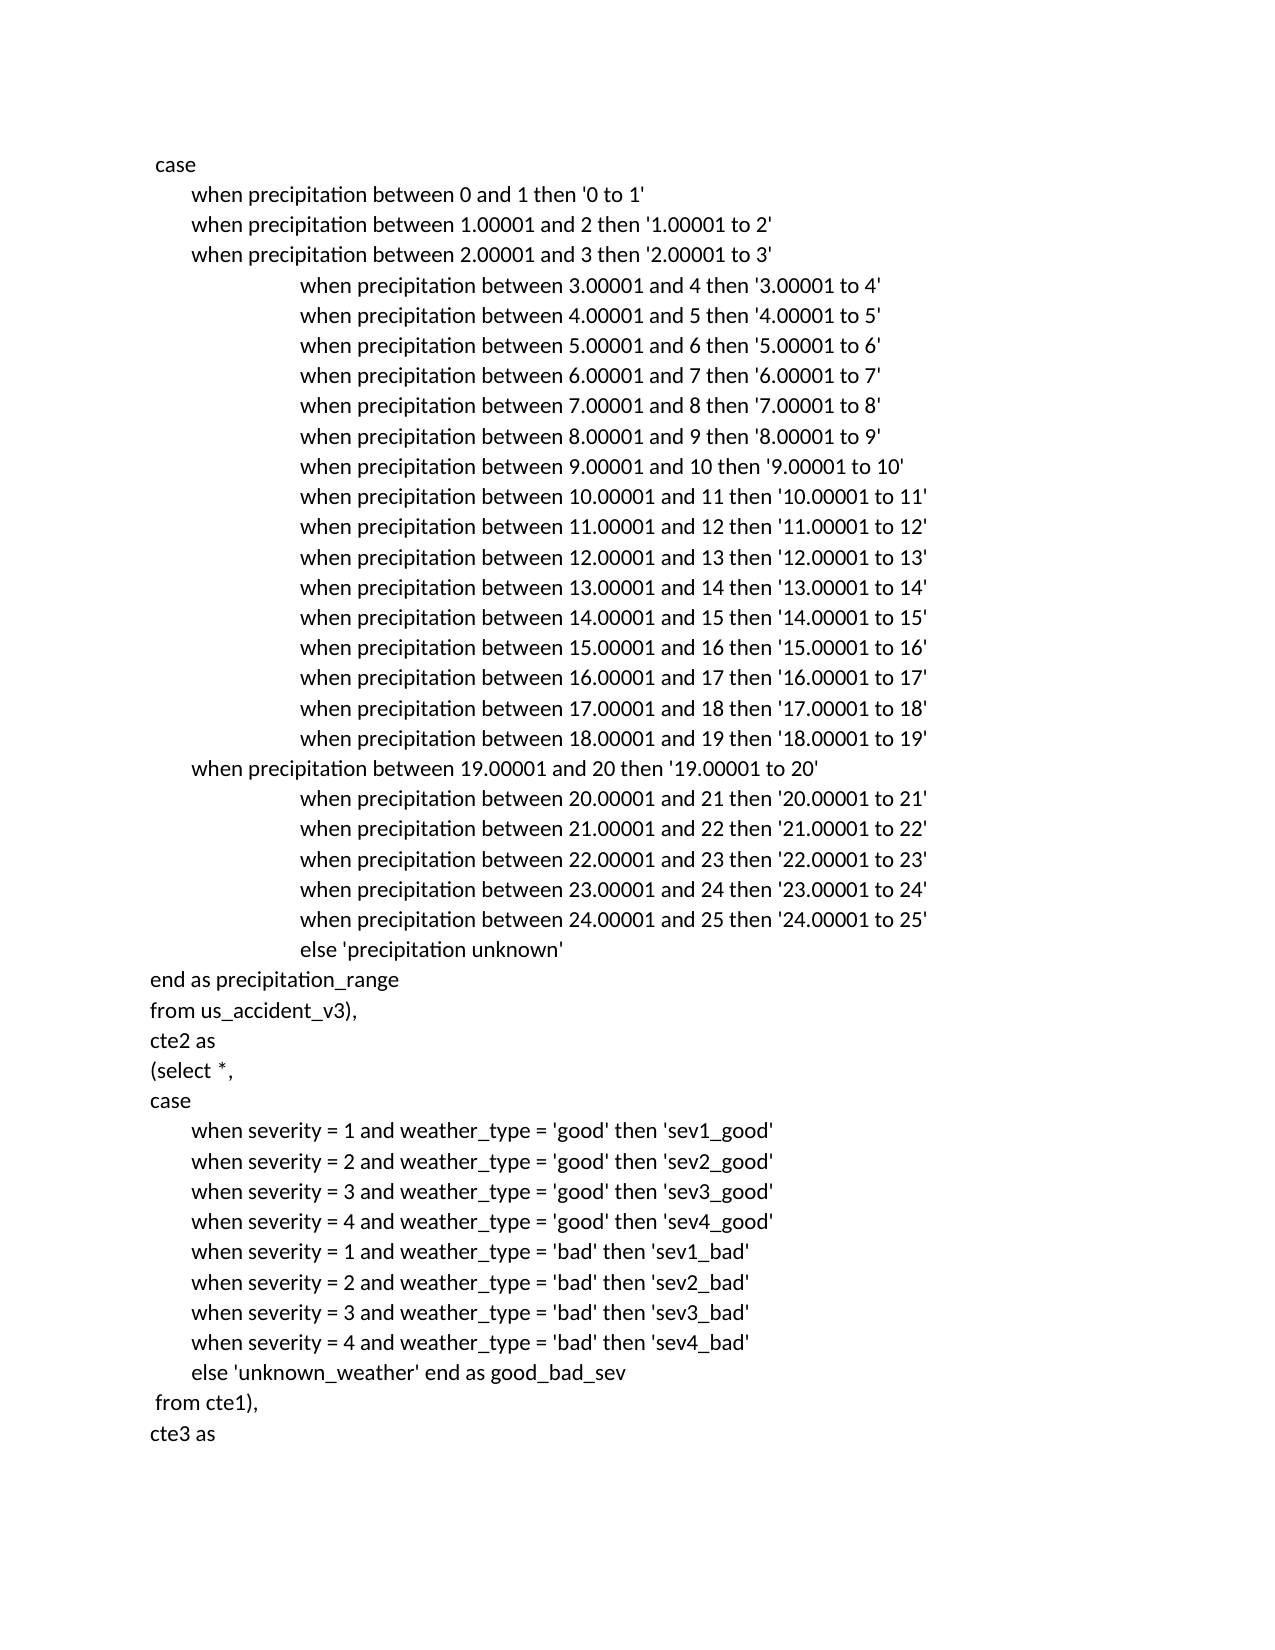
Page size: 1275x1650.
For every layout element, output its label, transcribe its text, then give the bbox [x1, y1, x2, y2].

text when severity = 3 and weather_type = 'bad' then 'sev3_bad' [150, 1298, 1125, 1326]
text when precipitation between 5.00001 and 6 then '5.00001 to 6' [150, 331, 1125, 359]
text when severity = 1 and weather_type = 'bad' then 'sev1_bad' [150, 1237, 1125, 1266]
text (select *, [150, 1056, 1125, 1084]
text cte2 as [150, 1026, 1125, 1054]
text when severity = 4 and weather_type = 'bad' then 'sev4_bad' [150, 1328, 1125, 1356]
text from us_accident_v3), [150, 996, 1125, 1024]
text when precipitation between 20.00001 and 21 then '20.00001 to 21' [150, 784, 1125, 812]
text when precipitation between 11.00001 and 12 then '11.00001 to 12' [150, 512, 1125, 541]
text when precipitation between 14.00001 and 15 then '14.00001 to 15' [150, 603, 1125, 631]
text when severity = 1 and weather_type = 'good' then 'sev1_good' [150, 1117, 1125, 1145]
text when precipitation between 15.00001 and 16 then '15.00001 to 16' [150, 633, 1125, 661]
text when precipitation between 22.00001 and 23 then '22.00001 to 23' [150, 845, 1125, 873]
text when precipitation between 9.00001 and 10 then '9.00001 to 10' [150, 452, 1125, 480]
text from cte1), [150, 1388, 1125, 1417]
text when precipitation between 18.00001 and 19 then '18.00001 to 19' [150, 724, 1125, 752]
text when precipitation between 4.00001 and 5 then '4.00001 to 5' [150, 301, 1125, 329]
text else 'unknown_weather' end as good_bad_sev [150, 1358, 1125, 1386]
text when precipitation between 21.00001 and 22 then '21.00001 to 22' [150, 814, 1125, 843]
text when precipitation between 19.00001 and 20 then '19.00001 to 20' [150, 754, 1125, 782]
text when severity = 2 and weather_type = 'good' then 'sev2_good' [150, 1147, 1125, 1175]
text when precipitation between 23.00001 and 24 then '23.00001 to 24' [150, 875, 1125, 903]
text when severity = 3 and weather_type = 'good' then 'sev3_good' [150, 1177, 1125, 1205]
text when precipitation between 1.00001 and 2 then '1.00001 to 2' [150, 210, 1125, 238]
text when precipitation between 0 and 1 then '0 to 1' [150, 180, 1125, 208]
text when precipitation between 12.00001 and 13 then '12.00001 to 13' [150, 543, 1125, 571]
text when precipitation between 13.00001 and 14 then '13.00001 to 14' [150, 573, 1125, 601]
text case [150, 1086, 1125, 1114]
text when precipitation between 7.00001 and 8 then '7.00001 to 8' [150, 392, 1125, 420]
text when precipitation between 3.00001 and 4 then '3.00001 to 4' [150, 271, 1125, 299]
text else 'precipitation unknown' [150, 935, 1125, 963]
text when precipitation between 2.00001 and 3 then '2.00001 to 3' [150, 241, 1125, 269]
text when precipitation between 10.00001 and 11 then '10.00001 to 11' [150, 482, 1125, 510]
text when precipitation between 6.00001 and 7 then '6.00001 to 7' [150, 361, 1125, 389]
text when severity = 2 and weather_type = 'bad' then 'sev2_bad' [150, 1268, 1125, 1296]
text when precipitation between 16.00001 and 17 then '16.00001 to 17' [150, 663, 1125, 692]
text when precipitation between 17.00001 and 18 then '17.00001 to 18' [150, 694, 1125, 722]
text cte3 as [150, 1419, 1125, 1447]
text when severity = 4 and weather_type = 'good' then 'sev4_good' [150, 1207, 1125, 1235]
text when precipitation between 8.00001 and 9 then '8.00001 to 9' [150, 422, 1125, 450]
text case [150, 150, 1125, 178]
text when precipitation between 24.00001 and 25 then '24.00001 to 25' [150, 905, 1125, 933]
text end as precipitation_range [150, 966, 1125, 994]
